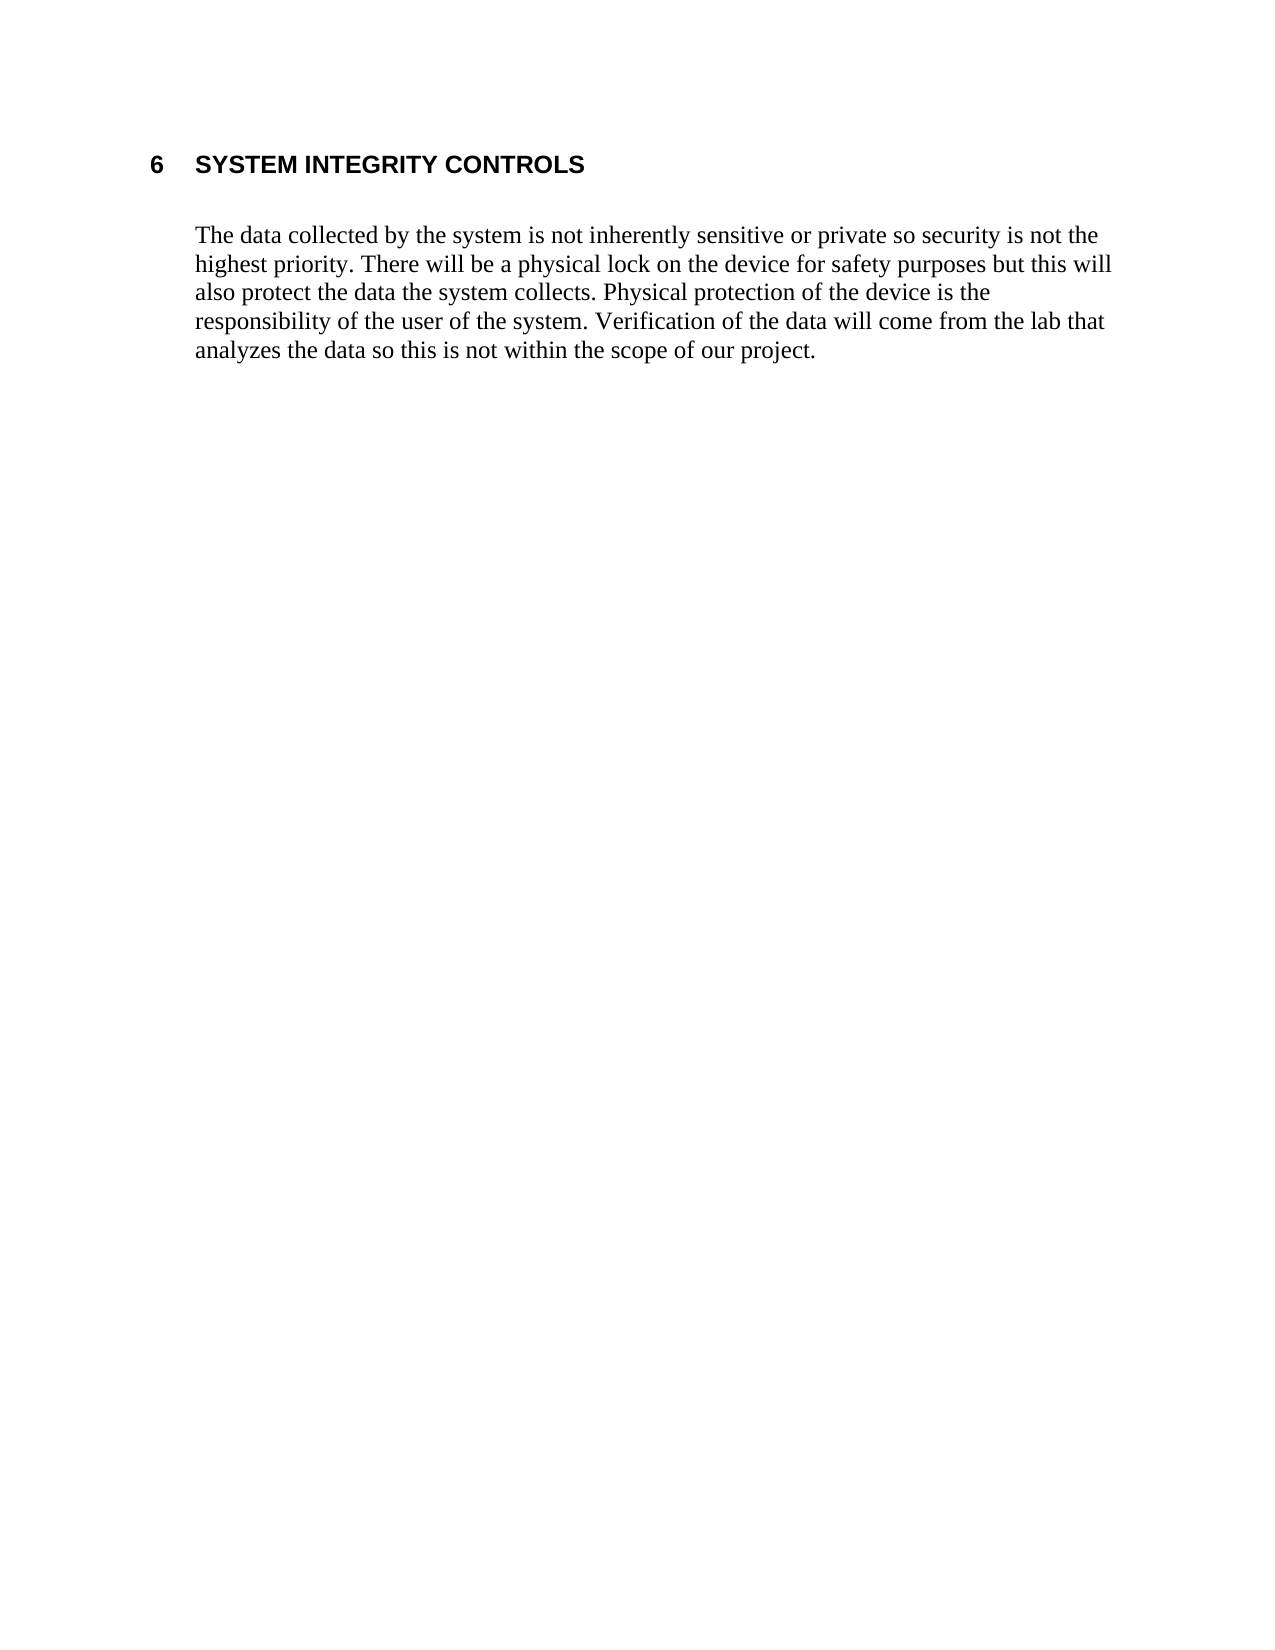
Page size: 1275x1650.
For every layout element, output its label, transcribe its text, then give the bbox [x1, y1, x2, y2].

text The data collected by the system is not inherently sensitive or private so security is not the highest priority. There will be a physical lock on the device for safety purposes but this will also protect the data the system collects. Physical protection of the device is the responsibility of the user of the system. Verification of the data will come from the lab that analyzes the data so this is not within the scope of our project. [195, 220, 1125, 364]
subtitle SYSTEM INTEGRITY CONTROLS [150, 150, 1125, 179]
